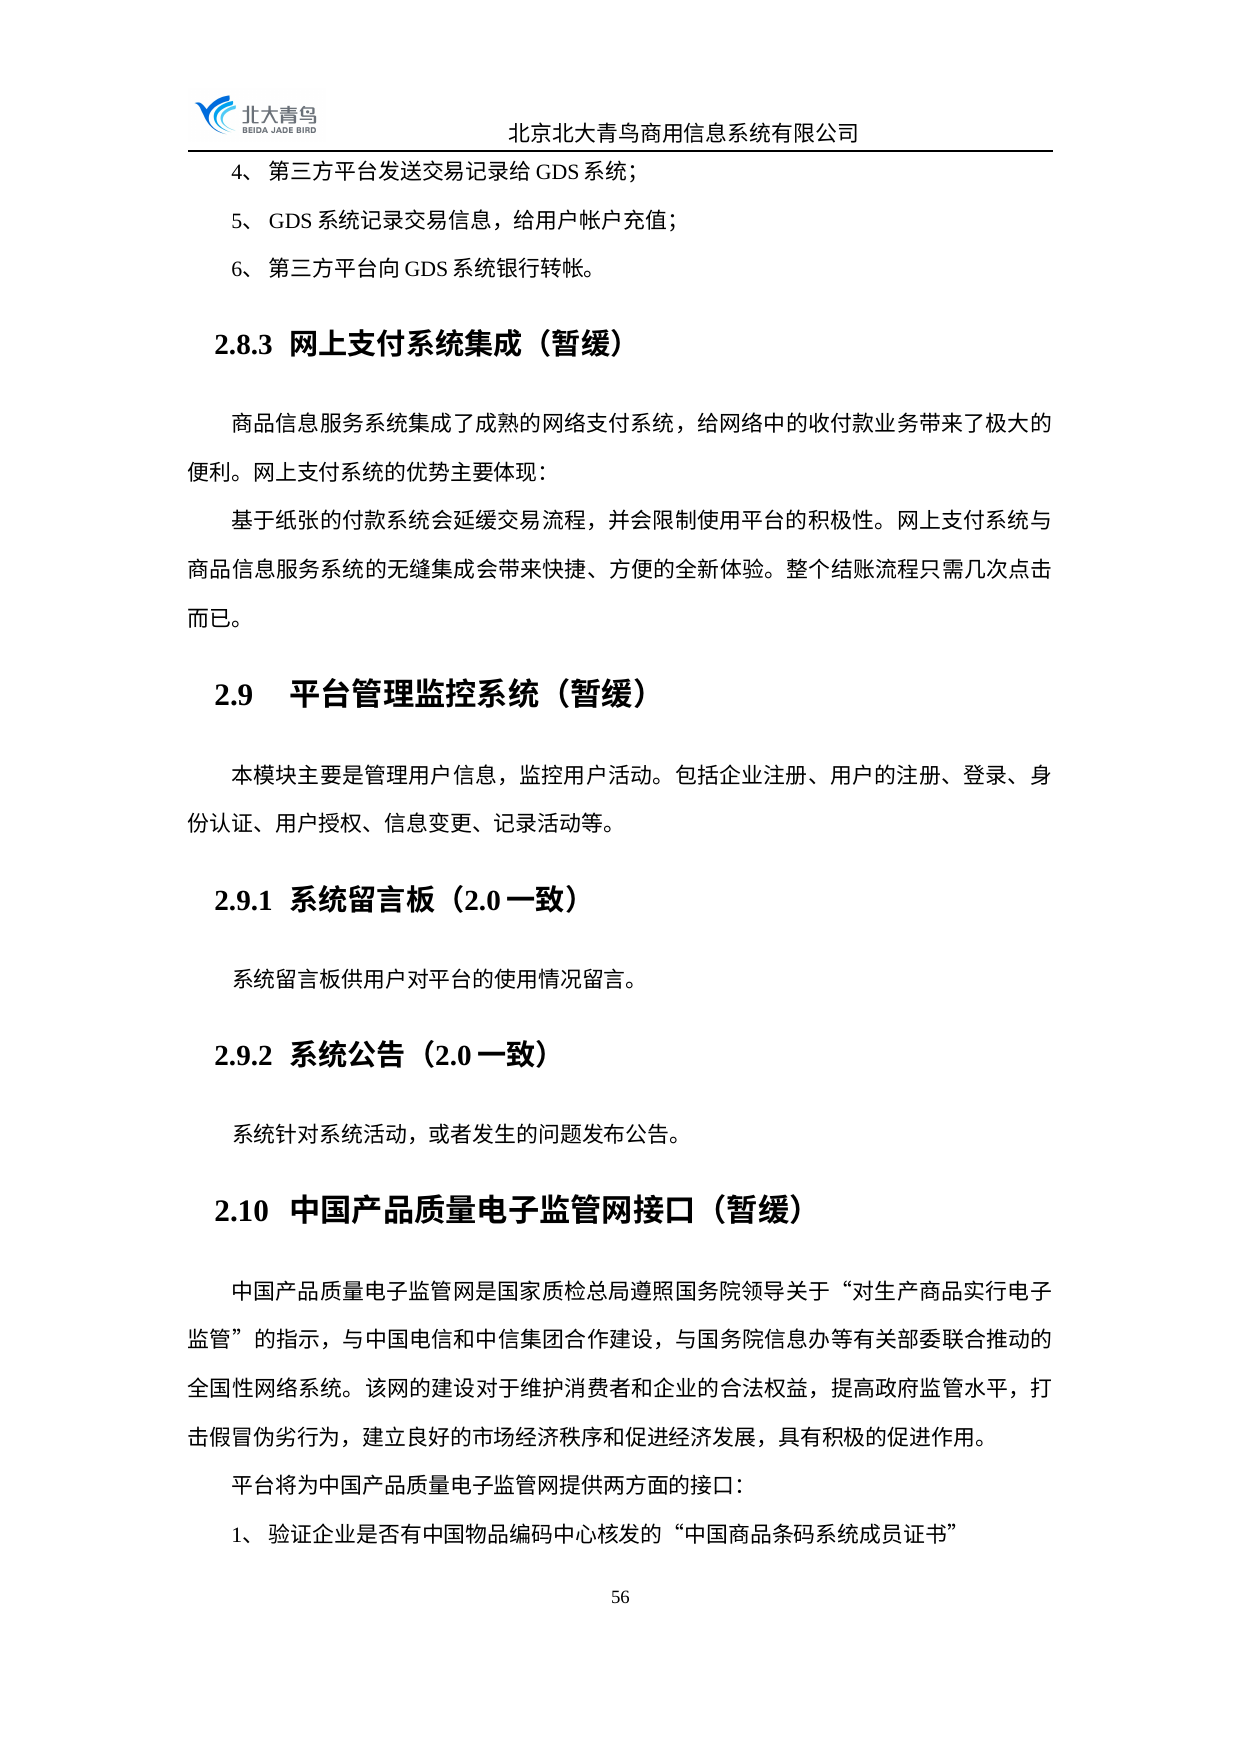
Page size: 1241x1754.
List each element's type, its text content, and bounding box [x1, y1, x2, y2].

text 系统针对系统活动，或者发生的问题发布公告。 [232, 1117, 1053, 1149]
text 系统留言板供用户对平台的使用情况留言。 [232, 961, 1053, 994]
list 第三方平台向GDS系统银行转帐。 [231, 251, 1053, 283]
subtitle 系统公告（2.0一致） [214, 1020, 1053, 1085]
text 基于纸张的付款系统会延缓交易流程，并会限制使用平台的积极性。网上支付系统与商品信息服务系统的无缝集成会带来快捷、方便的全新体验。整个结账流程只需几次点击而已。 [187, 503, 1053, 633]
picture [187, 88, 327, 142]
subtitle 系统留言板（2.0一致） [214, 865, 1053, 930]
text 平台将为中国产品质量电子监管网提供两方面的接口： [187, 1468, 1053, 1500]
list 第三方平台发送交易记录给GDS系统； [231, 154, 1053, 186]
subtitle 网上支付系统集成（暂缓） [214, 309, 1053, 374]
text 商品信息服务系统集成了成熟的网络支付系统，给网络中的收付款业务带来了极大的便利。网上支付系统的优势主要体现： [187, 406, 1053, 487]
subtitle 平台管理监控系统（暂缓） [214, 659, 1053, 724]
subtitle 中国产品质量电子监管网接口（暂缓） [214, 1175, 1053, 1240]
list 验证企业是否有中国物品编码中心核发的“中国商品条码系统成员证书” [231, 1516, 1053, 1549]
text 中国产品质量电子监管网是国家质检总局遵照国务院领导关于“对生产商品实行电子监管”的指示，与中国电信和中信集团合作建设，与国务院信息办等有关部委联合推动的全国性网络系统。该网的建设对于维护消费者和企业的合法权益，提高政府监管水平，打击假冒伪劣行为，建立良好的市场经济秩序和促进经济发展，具有积极的促进作用。 [187, 1273, 1053, 1452]
text 本模块主要是管理用户信息，监控用户活动。包括企业注册、用户的注册、登录、身份认证、用户授权、信息变更、记录活动等。 [187, 757, 1053, 838]
list GDS系统记录交易信息，给用户帐户充值； [231, 202, 1053, 235]
